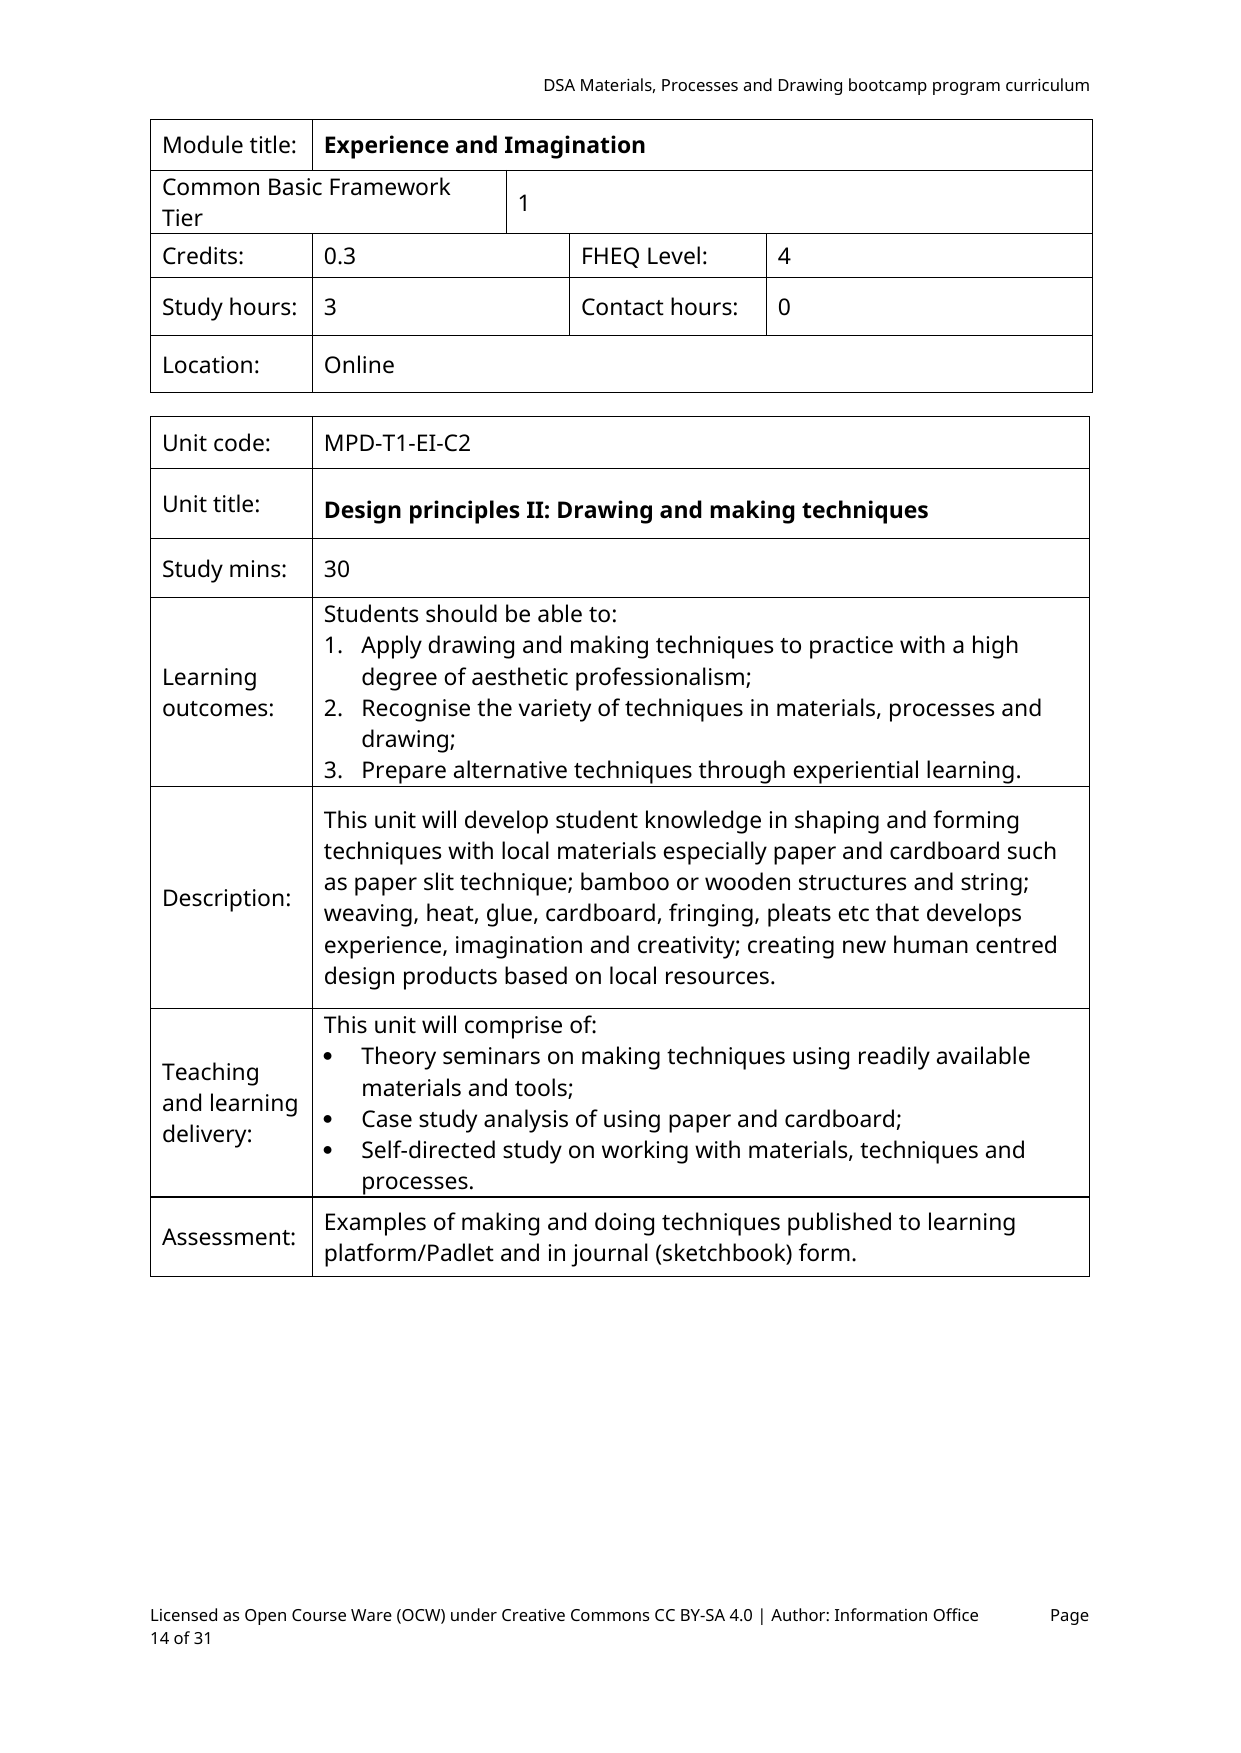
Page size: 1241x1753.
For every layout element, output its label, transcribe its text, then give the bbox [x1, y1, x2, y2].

table_header MPD-T1-EI-C2 [313, 417, 1089, 468]
table_cell Students should be able to: Apply drawing and making techniques to practice with a high degree of aesthetic professionalism; Recognise the variety of techniques in materials, processes and drawing; Prepare alternative techniques through experiential learning. [313, 598, 1089, 786]
table_cell Examples of making and doing techniques published to learning platform/Padlet and in journal (sketchbook) form. [313, 1198, 1089, 1276]
table_cell This unit will develop student knowledge in shaping and forming techniques with local materials especially paper and cardboard such as paper slit technique; bamboo or wooden structures and string; weaving, heat, glue, cardboard, fringing, pleats etc that develops experience, imagination and creativity; creating new human centred design products based on local resources. [313, 787, 1089, 1008]
table_cell Teaching and learning delivery: [151, 1009, 312, 1196]
table_header Unit code: [151, 417, 312, 468]
table_cell Study mins: [151, 539, 312, 597]
table_cell 30 [313, 539, 1089, 597]
table_cell Unit title: [151, 469, 312, 538]
table_cell Design principles II: Drawing and making techniques [313, 469, 1089, 538]
table_cell Assessment: [151, 1198, 312, 1276]
table_cell This unit will comprise of: Theory seminars on making techniques using readily available materials and tools; Case study analysis of using paper and cardboard; Self-directed study on working with materials, techniques and processes. [313, 1009, 1089, 1196]
table_cell Learning outcomes: [151, 598, 312, 786]
table_cell Description: [151, 787, 312, 1008]
